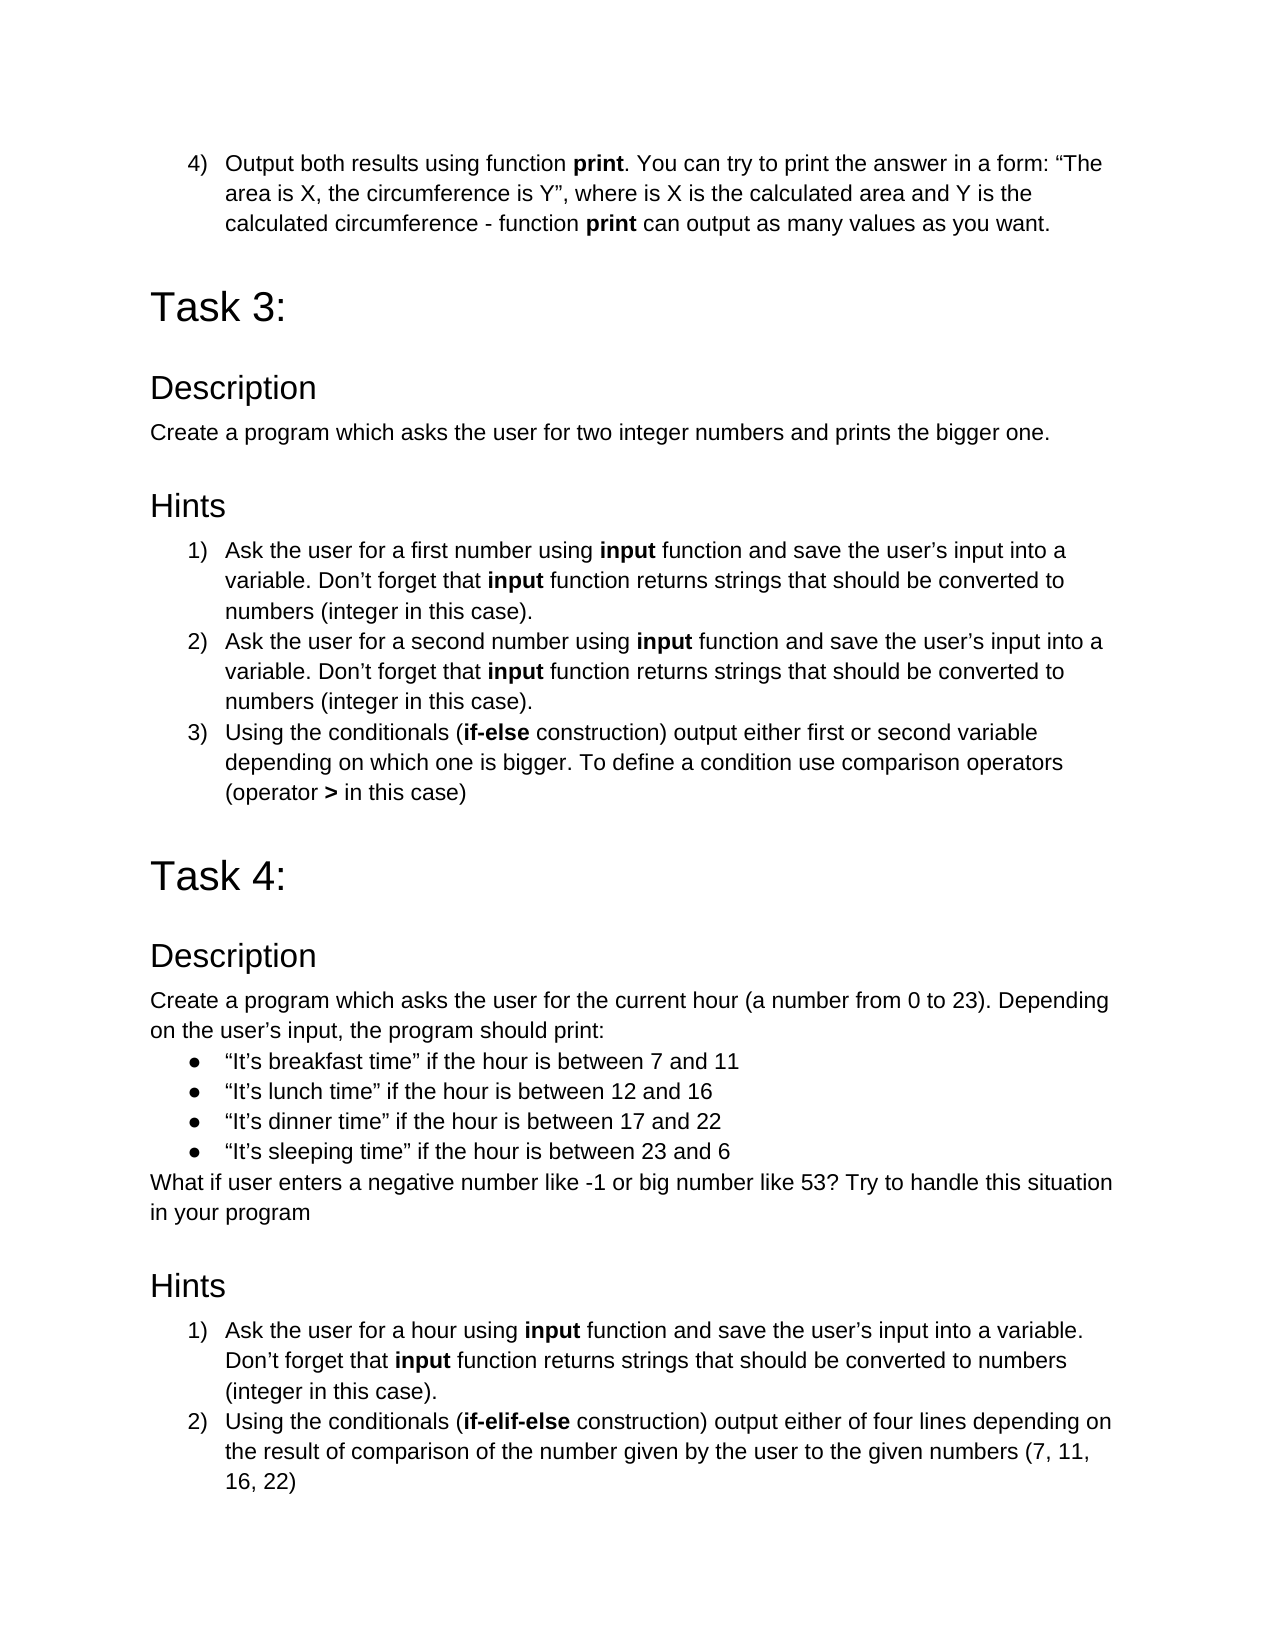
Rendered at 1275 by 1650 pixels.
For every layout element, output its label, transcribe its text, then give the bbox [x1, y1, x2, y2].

subtitle Hints [150, 1266, 1125, 1305]
list “It’s lunch time” if the hour is between 12 and 16 [187, 1078, 1125, 1104]
list Ask the user for a second number using input function and save the user’s input into a variable. Don’t forget that input function returns strings that should be converted to numbers (integer in this case). [187, 628, 1125, 715]
text Create a program which asks the user for the current hour (a number from 0 to 23). Depending on the user’s input, the program should print: [150, 987, 1125, 1044]
subtitle Hints [150, 486, 1125, 525]
subtitle Description [150, 936, 1125, 975]
subtitle Task 4: [150, 851, 1125, 899]
list “It’s dinner time” if the hour is between 17 and 22 [187, 1108, 1125, 1134]
subtitle Task 3: [150, 282, 1125, 330]
list Ask the user for a hour using input function and save the user’s input into a variable. Don’t forget that input function returns strings that should be converted to numbers (integer in this case). [187, 1317, 1125, 1404]
list “It’s sleeping time” if the hour is between 23 and 6 [187, 1138, 1125, 1164]
text Create a program which asks the user for two integer numbers and prints the bigger one. [150, 419, 1125, 445]
subtitle Description [150, 368, 1125, 406]
list “It’s breakfast time” if the hour is between 7 and 11 [187, 1048, 1125, 1074]
text What if user enters a negative number like -1 or big number like 53? Try to handle this situation in your program [150, 1168, 1125, 1225]
list Output both results using function print. You can try to print the answer in a form: “The area is X, the circumference is Y”, where is X is the calculated area and Y is the calculated circumference - function print can output as many values as you want. [187, 150, 1125, 237]
list Using the conditionals (if-elif-else construction) output either of four lines depending on the result of comparison of the number given by the user to the given numbers (7, 11, 16, 22) [187, 1408, 1125, 1495]
list Using the conditionals (if-else construction) output either first or second variable depending on which one is bigger. To define a condition use comparison operators (operator > in this case) [187, 718, 1125, 805]
list Ask the user for a first number using input function and save the user’s input into a variable. Don’t forget that input function returns strings that should be converted to numbers (integer in this case). [187, 537, 1125, 624]
